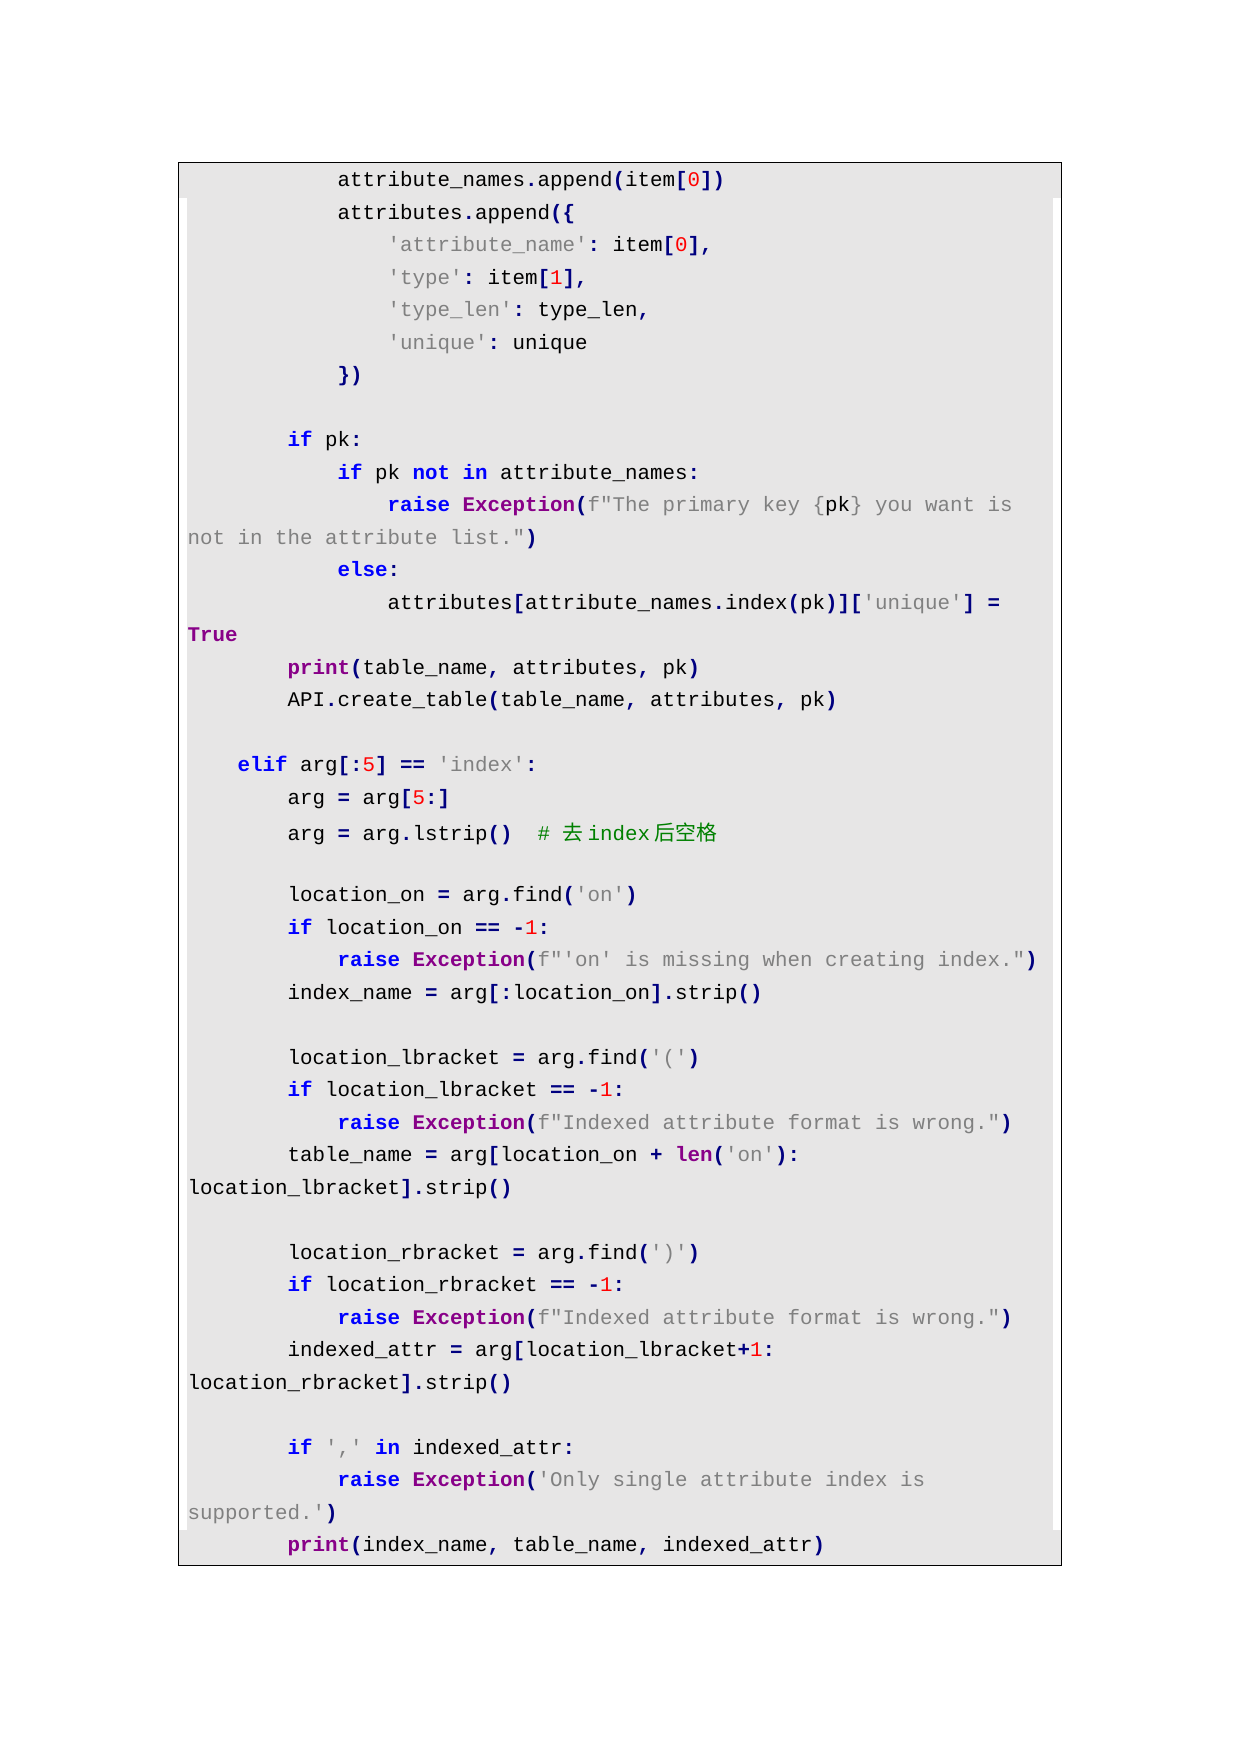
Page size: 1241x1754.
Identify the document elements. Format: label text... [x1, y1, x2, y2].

text else: [187, 555, 1053, 588]
text 'attribute_name': item[0], [187, 230, 1053, 263]
text raise Exception(f"The primary key {pk} you want is not in the attribute list.") [187, 490, 1053, 555]
text attributes[attribute_names.index(pk)]['unique'] = True [187, 588, 1053, 653]
text print(table_name, attributes, pk) [187, 653, 1053, 685]
text raise Exception('Only single attribute index is supported.') [187, 1465, 1053, 1527]
text 'type': item[1], [187, 263, 1053, 295]
text raise Exception(f"Indexed attribute format is wrong.") [187, 1108, 1053, 1140]
text print(index_name, table_name, indexed_attr) [179, 1527, 1061, 1565]
text location_rbracket = arg.find(')') [187, 1238, 1053, 1270]
text elif arg[:5] == 'index': [187, 750, 1053, 783]
text if location_rbracket == -1: [187, 1270, 1053, 1303]
text 'unique': unique [187, 328, 1053, 360]
text arg = arg[5:] [187, 783, 1053, 815]
text if pk not in attribute_names: [187, 458, 1053, 490]
text attributes.append({ [187, 198, 1053, 230]
text index_name = arg[:location_on].strip() [187, 978, 1053, 1010]
text }) [187, 360, 1053, 393]
text raise Exception(f"'on' is missing when creating index.") [187, 945, 1053, 978]
text arg = arg.lstrip() # 去index后空格 [187, 815, 1053, 848]
text table_name = arg[location_on + len('on'): location_lbracket].strip() [187, 1140, 1053, 1205]
text if location_on == -1: [187, 913, 1053, 945]
text indexed_attr = arg[location_lbracket+1: location_rbracket].strip() [187, 1335, 1053, 1400]
text location_on = arg.find('on') [187, 880, 1053, 913]
text 'type_len': type_len, [187, 295, 1053, 328]
text API.create_table(table_name, attributes, pk) [187, 685, 1053, 718]
text location_lbracket = arg.find('(') [187, 1043, 1053, 1075]
text if location_lbracket == -1: [187, 1075, 1053, 1108]
text if pk: [187, 425, 1053, 458]
text if ',' in indexed_attr: [187, 1433, 1053, 1465]
text raise Exception(f"Indexed attribute format is wrong.") [187, 1303, 1053, 1335]
text attribute_names.append(item[0]) [179, 163, 1061, 198]
